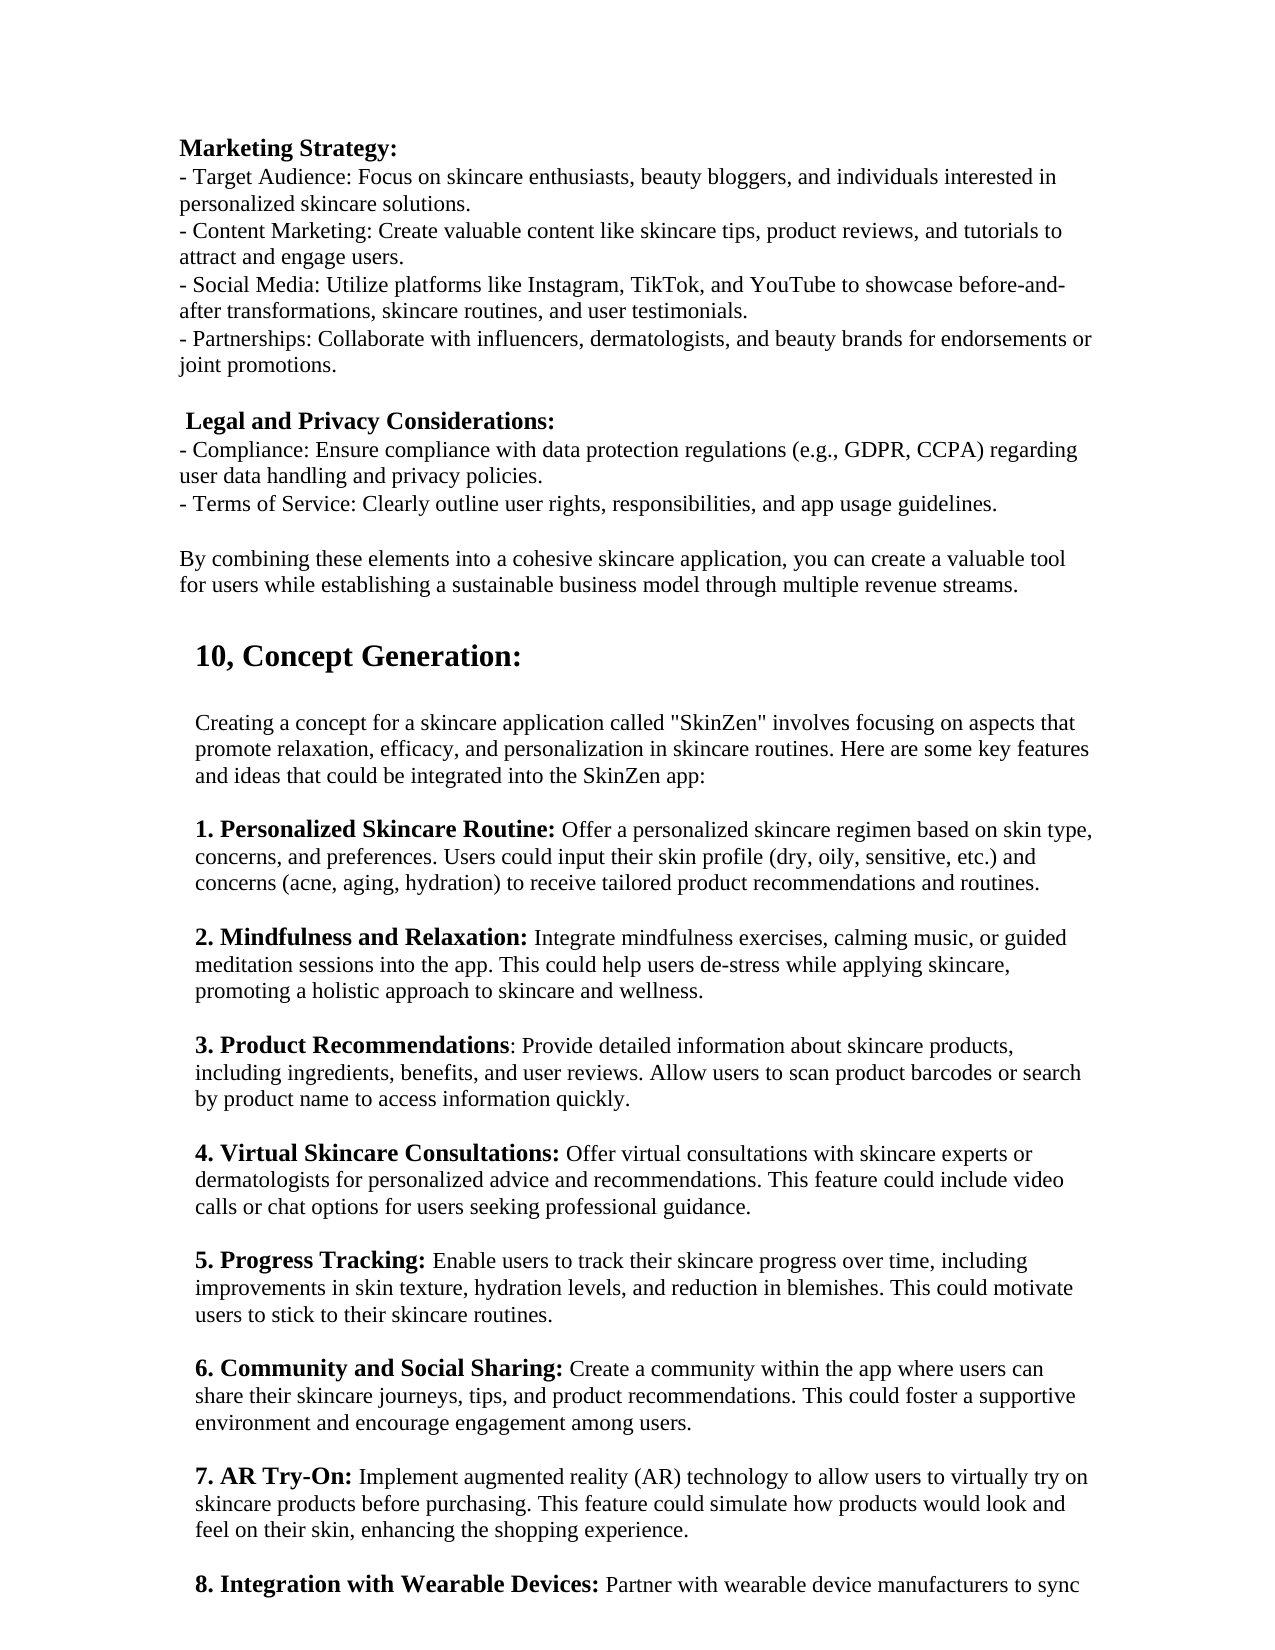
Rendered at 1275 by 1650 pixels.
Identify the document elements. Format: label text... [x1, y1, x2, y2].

text - Compliance: Ensure compliance with data protection regulations (e.g., GDPR, CCPA) regarding user data handling and privacy policies. [179, 436, 1096, 489]
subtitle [195, 1569, 1096, 1598]
text - Content Marketing: Create valuable content like skincare tips, product reviews, and tutorials to attract and engage users. [179, 217, 1096, 270]
subtitle 4. Virtual Skincare Consultations: Offer virtual consultations with skincare experts or dermatologists for personalized advice and recommendations. This feature could include video calls or chat options for users seeking professional guidance. [195, 1138, 1096, 1219]
text Legal and Privacy Considerations: [179, 406, 1096, 435]
text - Social Media: Utilize platforms like Instagram, TikTok, and YouTube to showcase before-and-after transformations, skincare routines, and user testimonials. [179, 271, 1096, 324]
subtitle 2. Mindfulness and Relaxation: Integrate mindfulness exercises, calming music, or guided meditation sessions into the app. This could help users de-stress while applying skincare, promoting a holistic approach to skincare and wellness. [195, 922, 1096, 1004]
subtitle 6. Community and Social Sharing: Create a community within the app where users can share their skincare journeys, tips, and product recommendations. This could foster a supportive environment and encourage engagement among users. [195, 1353, 1096, 1435]
text By combining these elements into a cohesive skincare application, you can create a valuable tool for users while establishing a sustainable business model through multiple revenue streams. [179, 545, 1096, 598]
subtitle 1. Personalized Skincare Routine: Offer a personalized skincare regimen based on skin type, concerns, and preferences. Users could input their skin profile (dry, oily, sensitive, etc.) and concerns (acne, aging, hydration) to receive tailored product recommendations and routines. [195, 814, 1096, 896]
text - Target Audience: Focus on skincare enthusiasts, beauty bloggers, and individuals interested in personalized skincare solutions. [179, 163, 1096, 216]
text Marketing Strategy: [179, 133, 1096, 162]
subtitle 7. AR Try-On: Implement augmented reality (AR) technology to allow users to virtually try on skincare products before purchasing. This feature could simulate how products would look and feel on their skin, enhancing the shopping experience. [195, 1461, 1096, 1543]
subtitle Creating a concept for a skincare application called "SkinZen" involves focusing on aspects that promote relaxation, efficacy, and personalization in skincare routines. Here are some key features and ideas that could be integrated into the SkinZen app: [195, 709, 1096, 788]
subtitle 3. Product Recommendations: Provide detailed information about skincare products, including ingredients, benefits, and user reviews. Allow users to scan product barcodes or search by product name to access information quickly. [195, 1030, 1096, 1111]
text - Partnerships: Collaborate with influencers, dermatologists, and beauty brands for endorsements or joint promotions. [179, 325, 1096, 377]
text - Terms of Service: Clearly outline user rights, responsibilities, and app usage guidelines. [179, 490, 1096, 516]
subtitle 5. Progress Tracking: Enable users to track their skincare progress over time, including improvements in skin texture, hydration levels, and reduction in blemishes. This could motivate users to stick to their skincare routines. [195, 1246, 1096, 1327]
subtitle 10, Concept Generation: [195, 637, 1096, 673]
